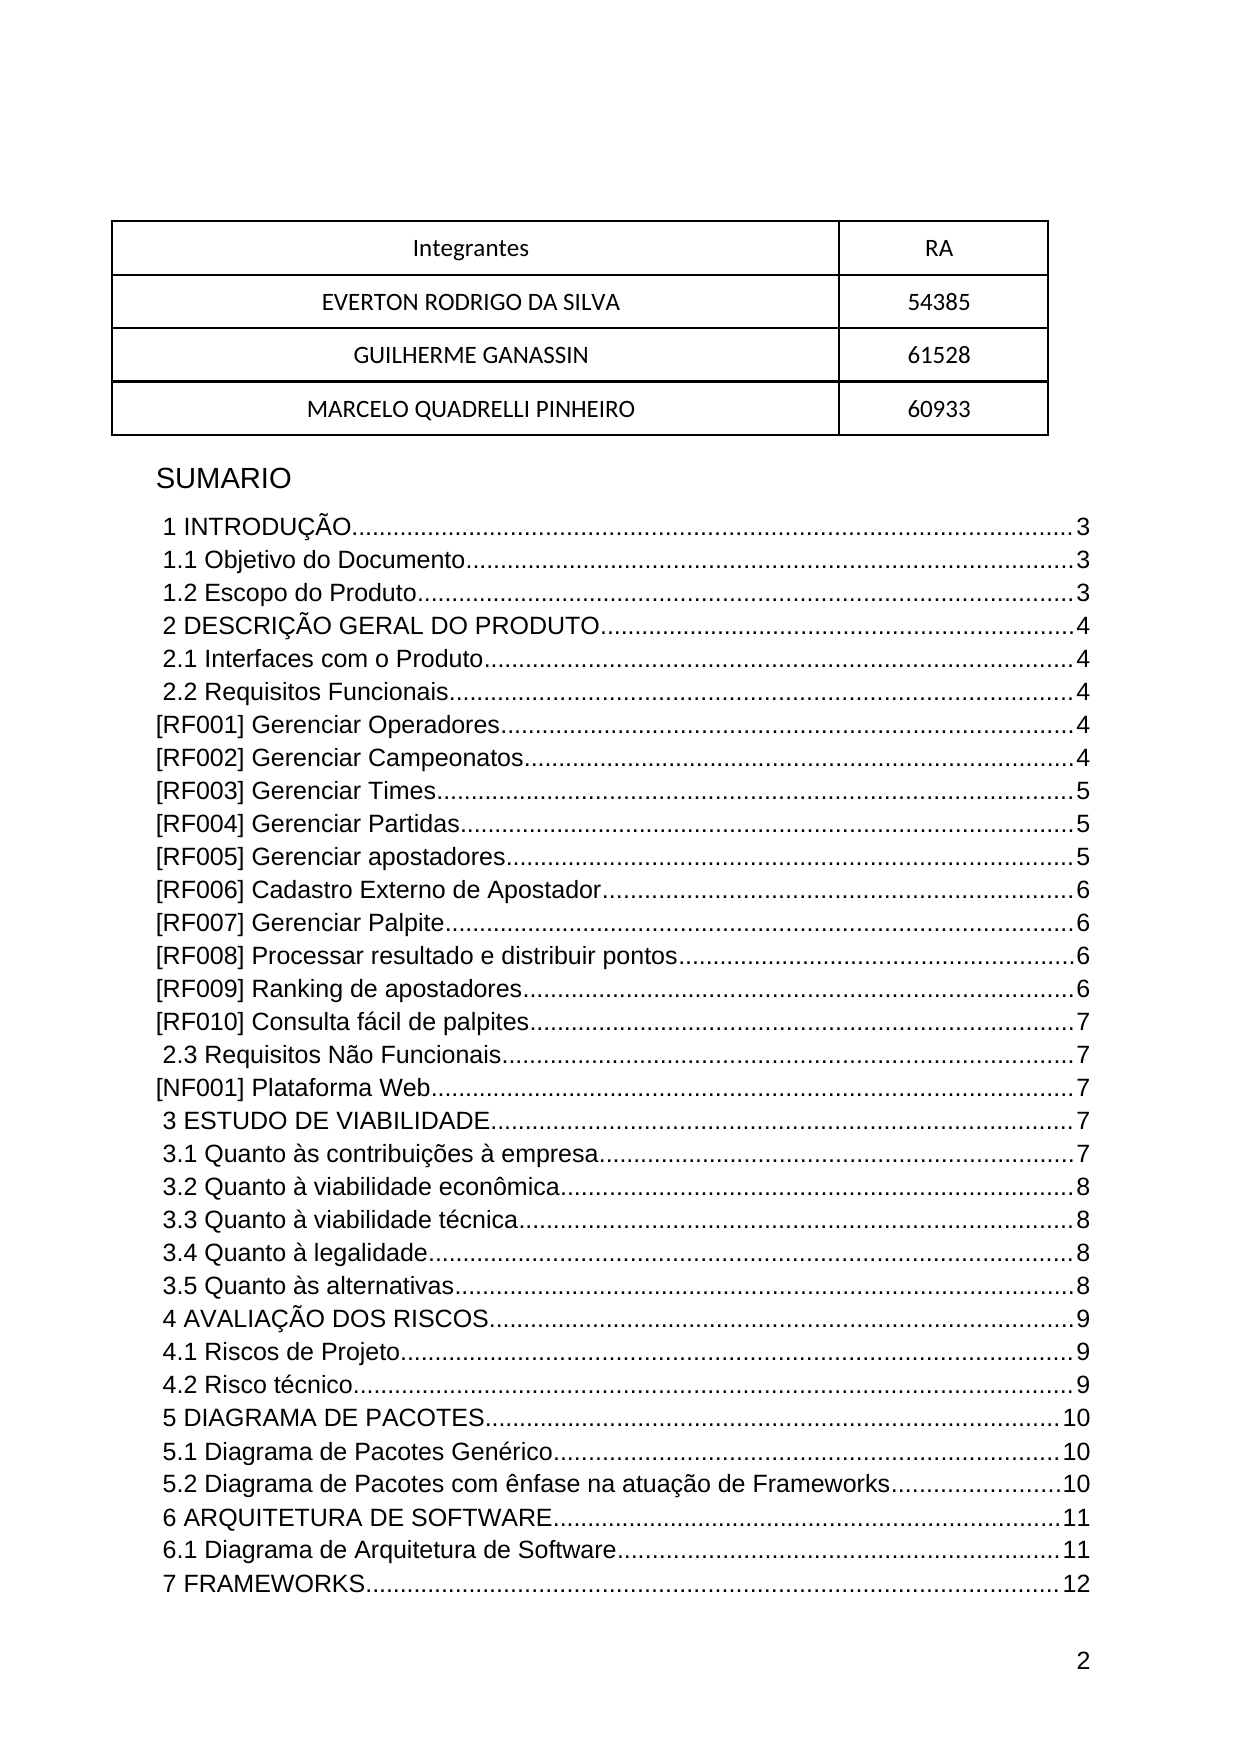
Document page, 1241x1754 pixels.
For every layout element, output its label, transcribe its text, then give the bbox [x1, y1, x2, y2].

text 2.1 Interfaces com o Produto 4 [156, 644, 1090, 673]
text [RF006] Cadastro Externo de Apostador 6 [156, 875, 1090, 904]
text 1.2 Escopo do Produto 3 [156, 578, 1090, 607]
text [RF008] Processar resultado e distribuir pontos 6 [156, 941, 1090, 970]
text [RF009] Ranking de apostadores 6 [156, 974, 1090, 1003]
text 3 ESTUDO DE VIABILIDADE 7 [156, 1106, 1090, 1135]
table_header RA [840, 222, 1047, 273]
table_cell EVERTON RODRIGO DA SILVA [113, 276, 838, 327]
text 5.1 Diagrama de Pacotes Genérico 10 [156, 1436, 1090, 1465]
text SUMARIO [156, 461, 1090, 494]
text 3.2 Quanto à viabilidade econômica 8 [156, 1172, 1090, 1201]
text 5 DIAGRAMA DE PACOTES 10 [156, 1403, 1090, 1432]
text [RF003] Gerenciar Times 5 [156, 776, 1090, 805]
text 1.1 Objetivo do Documento 3 [156, 545, 1090, 574]
text 6.1 Diagrama de Arquitetura de Software 11 [156, 1536, 1090, 1564]
text 2.2 Requisitos Funcionais 4 [156, 677, 1090, 706]
text 3.1 Quanto às contribuições à empresa 7 [156, 1139, 1090, 1168]
table_cell 61528 [840, 329, 1047, 380]
text [RF005] Gerenciar apostadores 5 [156, 842, 1090, 871]
table_cell MARCELO QUADRELLI PINHEIRO [113, 383, 838, 434]
text 4.2 Risco técnico 9 [156, 1370, 1090, 1399]
text 4.1 Riscos de Projeto 9 [156, 1337, 1090, 1366]
text [NF001] Plataforma Web 7 [156, 1073, 1090, 1102]
text 7 FRAMEWORKS 12 [156, 1568, 1090, 1597]
text 5.2 Diagrama de Pacotes com ênfase na atuação de Frameworks 10 [156, 1469, 1090, 1498]
text [RF004] Gerenciar Partidas 5 [156, 809, 1090, 838]
text [RF010] Consulta fácil de palpites 7 [156, 1007, 1090, 1036]
table_cell 54385 [840, 276, 1047, 327]
table_cell 60933 [840, 383, 1047, 434]
text 3.3 Quanto à viabilidade técnica 8 [156, 1205, 1090, 1234]
text 2 DESCRIÇÃO GERAL DO PRODUTO 4 [156, 611, 1090, 640]
table_cell GUILHERME GANASSIN [113, 329, 838, 380]
text [RF007] Gerenciar Palpite 6 [156, 908, 1090, 937]
text 4 AVALIAÇÃO DOS RISCOS 9 [156, 1304, 1090, 1333]
text [RF001] Gerenciar Operadores 4 [156, 710, 1090, 739]
text [RF002] Gerenciar Campeonatos 4 [156, 743, 1090, 772]
text 1 INTRODUÇÃO 3 [156, 512, 1090, 541]
text 6 ARQUITETURA DE SOFTWARE 11 [156, 1502, 1090, 1531]
table_header Integrantes [113, 222, 838, 273]
text 3.4 Quanto à legalidade 8 [156, 1238, 1090, 1267]
text 3.5 Quanto às alternativas 8 [156, 1271, 1090, 1300]
text 2.3 Requisitos Não Funcionais 7 [156, 1040, 1090, 1069]
